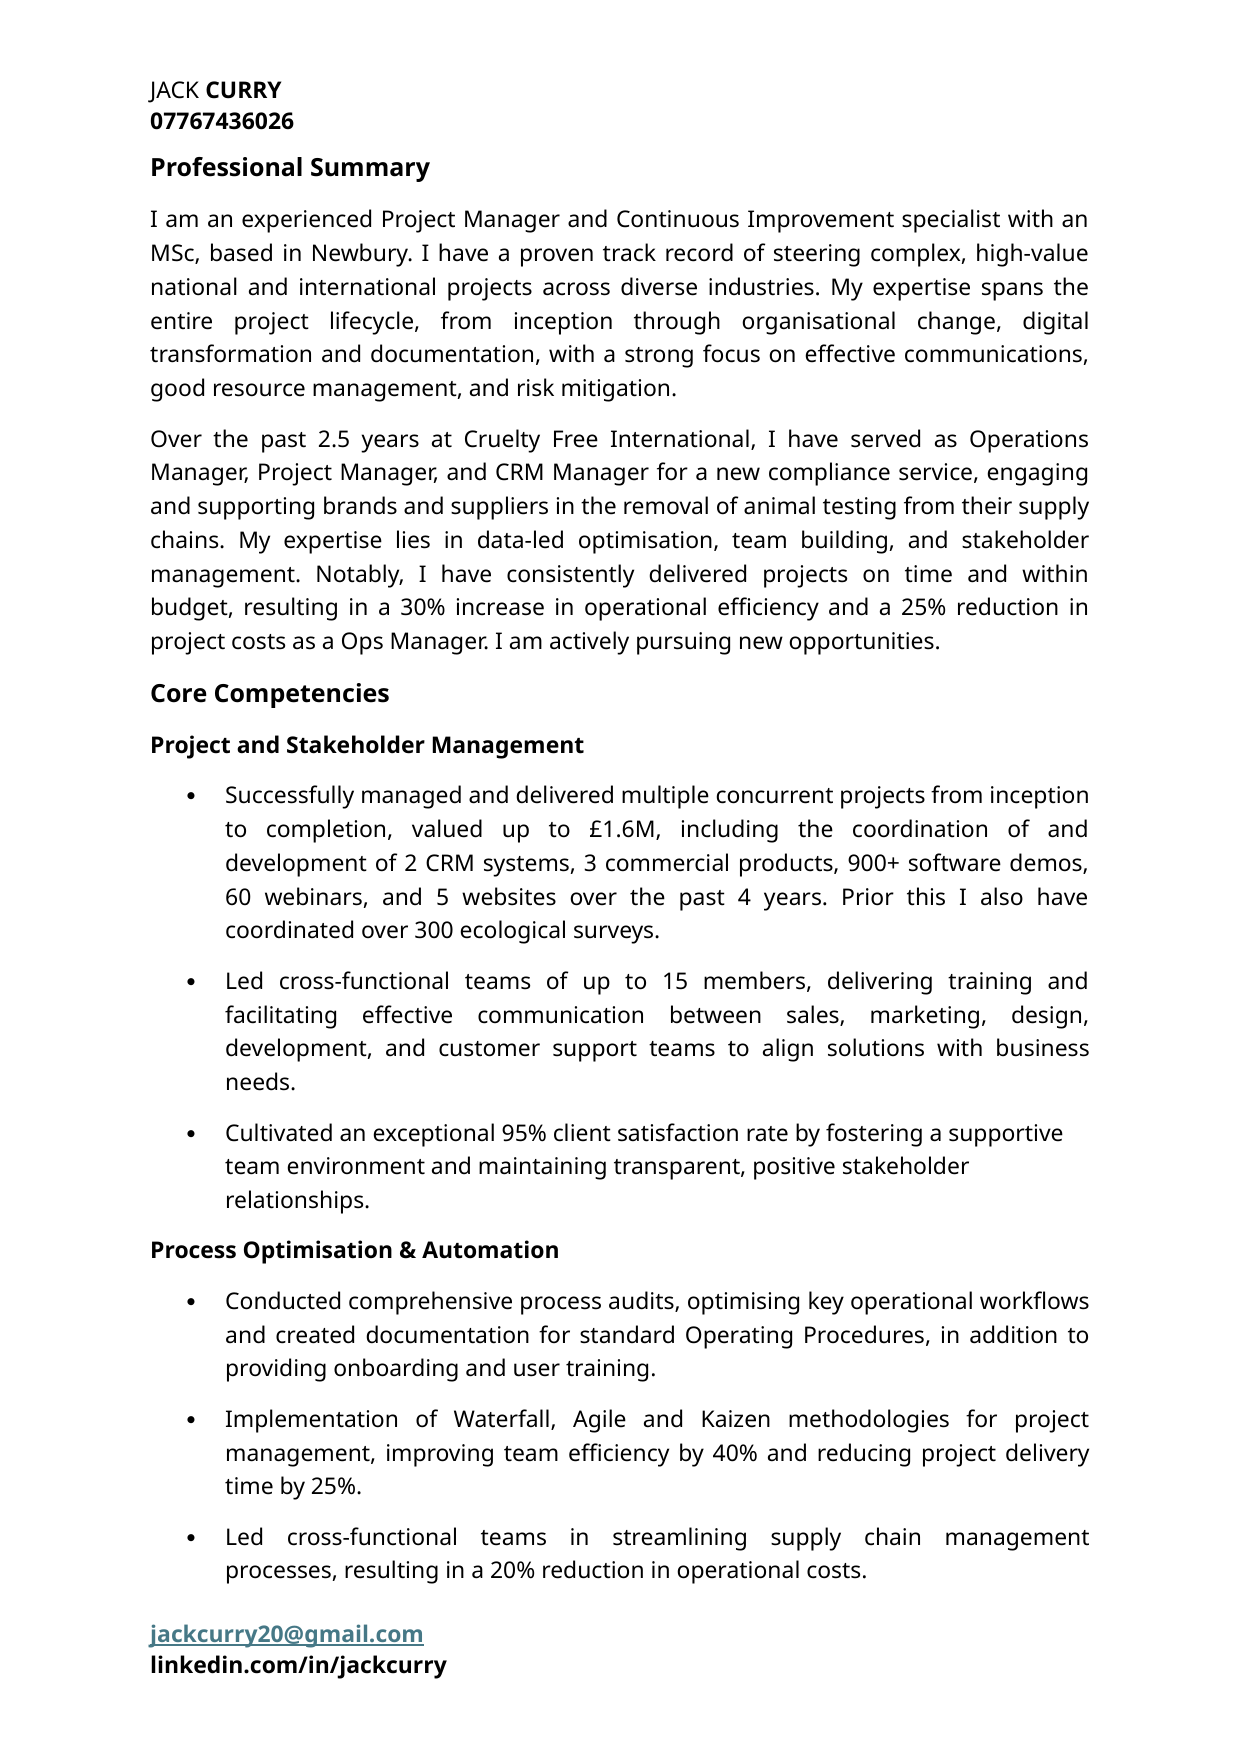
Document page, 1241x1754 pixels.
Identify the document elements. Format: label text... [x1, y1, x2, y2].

text I am an experienced Project Manager and Continuous Improvement specialist with an MSc, based in Newbury. I have a proven track record of steering complex, high-value national and international projects across diverse industries. My expertise spans the entire project lifecycle, from inception through organisational change, digital transformation and documentation, with a strong focus on effective communications, good resource management, and risk mitigation. [150, 203, 1090, 403]
list Led cross-functional teams in streamlining supply chain management processes, resulting in a 20% reduction in operational costs. [187, 1521, 1090, 1586]
text Core Competencies [150, 676, 1090, 709]
text Process Optimisation & Automation [150, 1234, 1090, 1266]
text Professional Summary [150, 150, 1090, 184]
list Successfully managed and delivered multiple concurrent projects from inception to completion, valued up to £1.6M, including the coordination of and development of 2 CRM systems, 3 commercial products, 900+ software demos, 60 webinars, and 5 websites over the past 4 years. Prior this I also have coordinated over 300 ecological surveys. [187, 779, 1090, 946]
list Implementation of Waterfall, Agile and Kaizen methodologies for project management, improving team efficiency by 40% and reducing project delivery time by 25%. [187, 1403, 1090, 1501]
list Cultivated an exceptional 95% client satisfaction rate by fostering a supportive team environment and maintaining transparent, positive stakeholder relationships. [187, 1116, 1090, 1215]
text Project and Stakeholder Management [150, 729, 1090, 760]
text Over the past 2.5 years at Cruelty Free International, I have served as Operations Manager, Project Manager, and CRM Manager for a new compliance service, engaging and supporting brands and suppliers in the removal of animal testing from their supply chains. My expertise lies in data-led optimisation, team building, and stakeholder management. Notably, I have consistently delivered projects on time and within budget, resulting in a 30% increase in operational efficiency and a 25% reduction in project costs as a Ops Manager. I am actively pursuing new opportunities. [150, 423, 1090, 656]
list Conducted comprehensive process audits, optimising key operational workflows and created documentation for standard Operating Procedures, in addition to providing onboarding and user training. [187, 1285, 1090, 1383]
list Led cross-functional teams of up to 15 members, delivering training and facilitating effective communication between sales, marketing, design, development, and customer support teams to align solutions with business needs. [187, 965, 1090, 1097]
